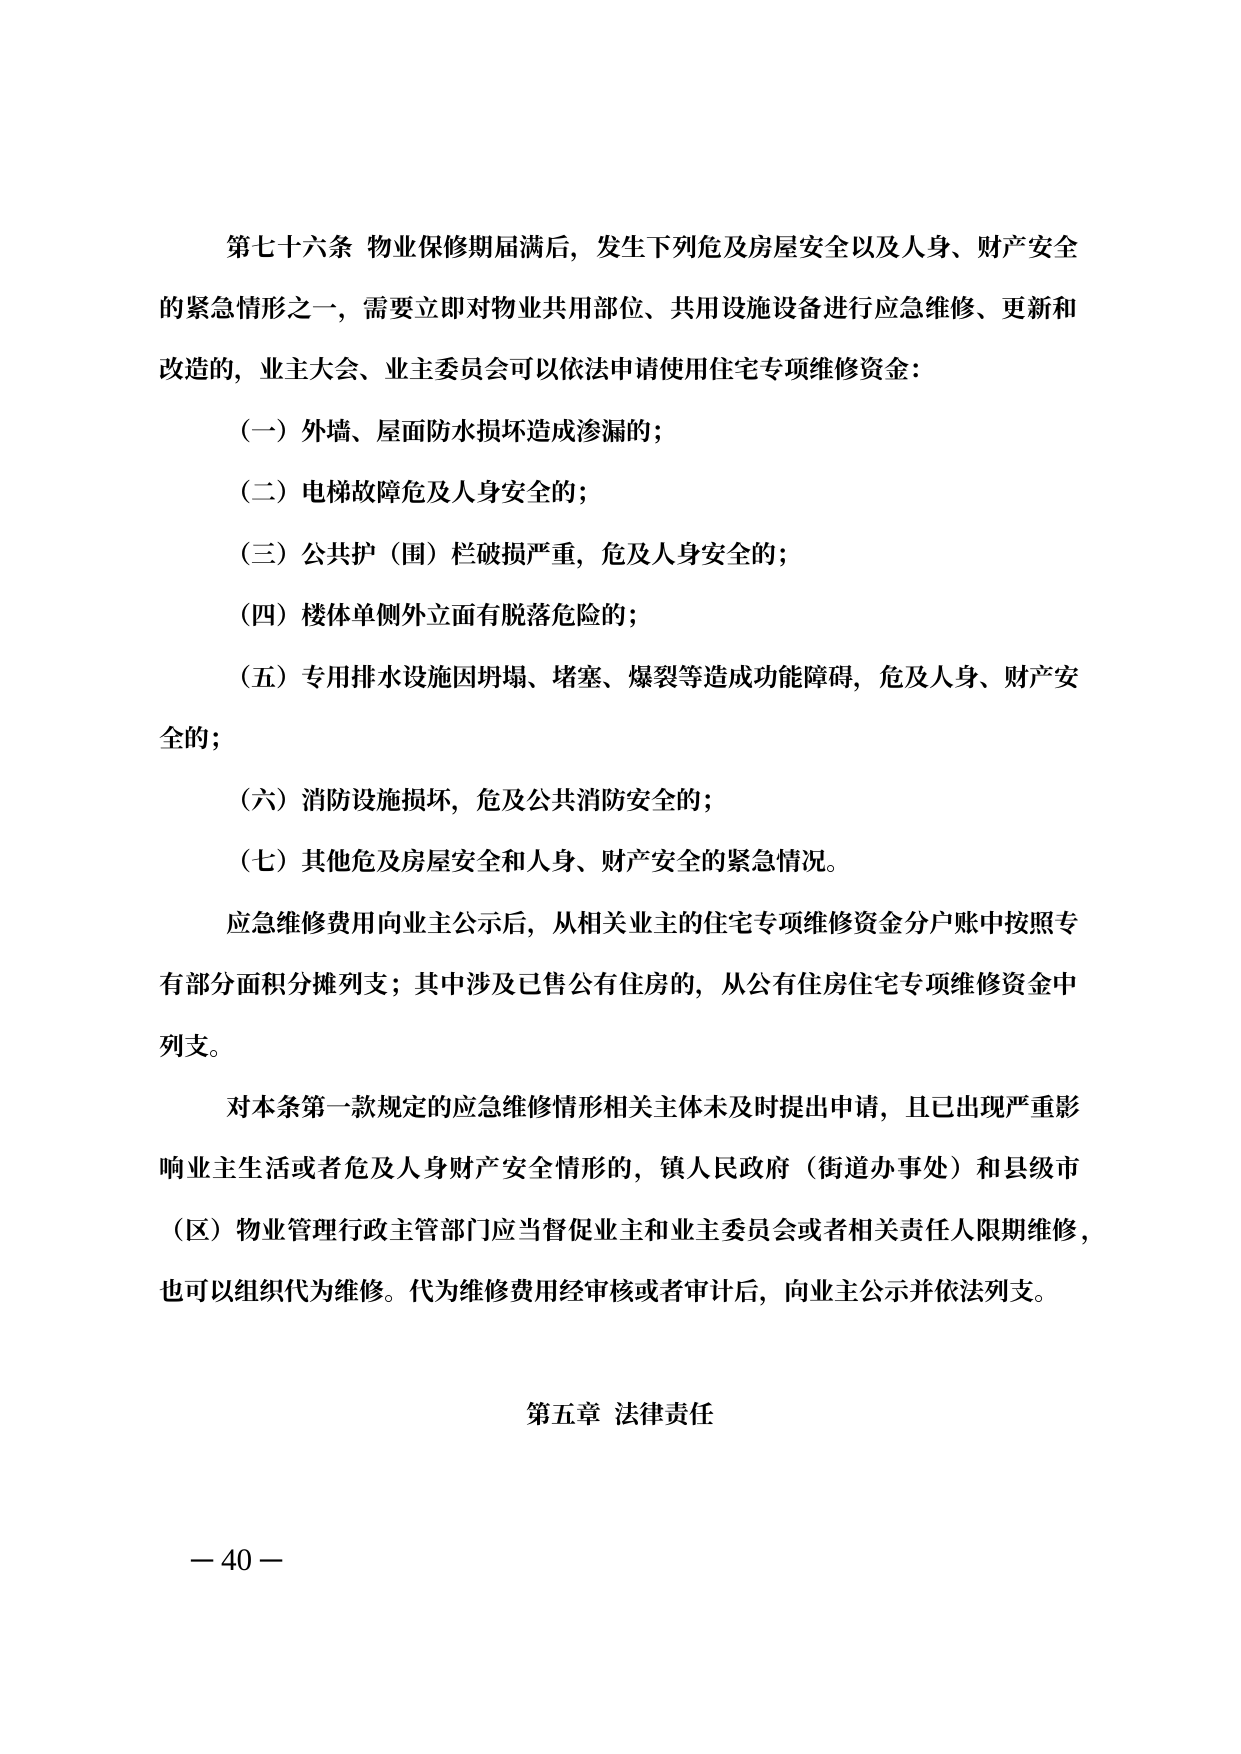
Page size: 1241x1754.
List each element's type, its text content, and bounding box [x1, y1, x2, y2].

text 第七十六条 物业保修期届满后，发生下列危及房屋安全以及人身、财产安全的紧急情形之一，需要立即对物业共用部位、共用设施设备进行应急维修、更新和改造的，业主大会、业主委员会可以依法申请使用住宅专项维修资金： [159, 207, 1081, 391]
text （五）专用排水设施因坍塌、堵塞、爆裂等造成功能障碍，危及人身、财产安全的； [159, 637, 1081, 760]
text （四）楼体单侧外立面有脱落危险的； [159, 576, 1081, 637]
text （一）外墙、屋面防水损坏造成渗漏的； [159, 391, 1081, 453]
text （二）电梯故障危及人身安全的； [159, 453, 1081, 514]
text （七）其他危及房屋安全和人身、财产安全的紧急情况。 [159, 821, 1081, 883]
text 应急维修费用向业主公示后，从相关业主的住宅专项维修资金分户账中按照专有部分面积分摊列支；其中涉及已售公有住房的，从公有住房住宅专项维修资金中列支。 [159, 883, 1081, 1067]
text （六）消防设施损坏，危及公共消防安全的； [159, 760, 1081, 821]
text 第五章 法律责任 [159, 1374, 1081, 1436]
text 对本条第一款规定的应急维修情形相关主体未及时提出申请，且已出现严重影响业主生活或者危及人身财产安全情形的，镇人民政府（街道办事处）和县级市（区）物业管理行政主管部门应当督促业主和业主委员会或者相关责任人限期维修，也可以组织代为维修。代为维修费用经审核或者审计后，向业主公示并依法列支。 [159, 1067, 1081, 1313]
text （三）公共护（围）栏破损严重，危及人身安全的； [159, 514, 1081, 576]
